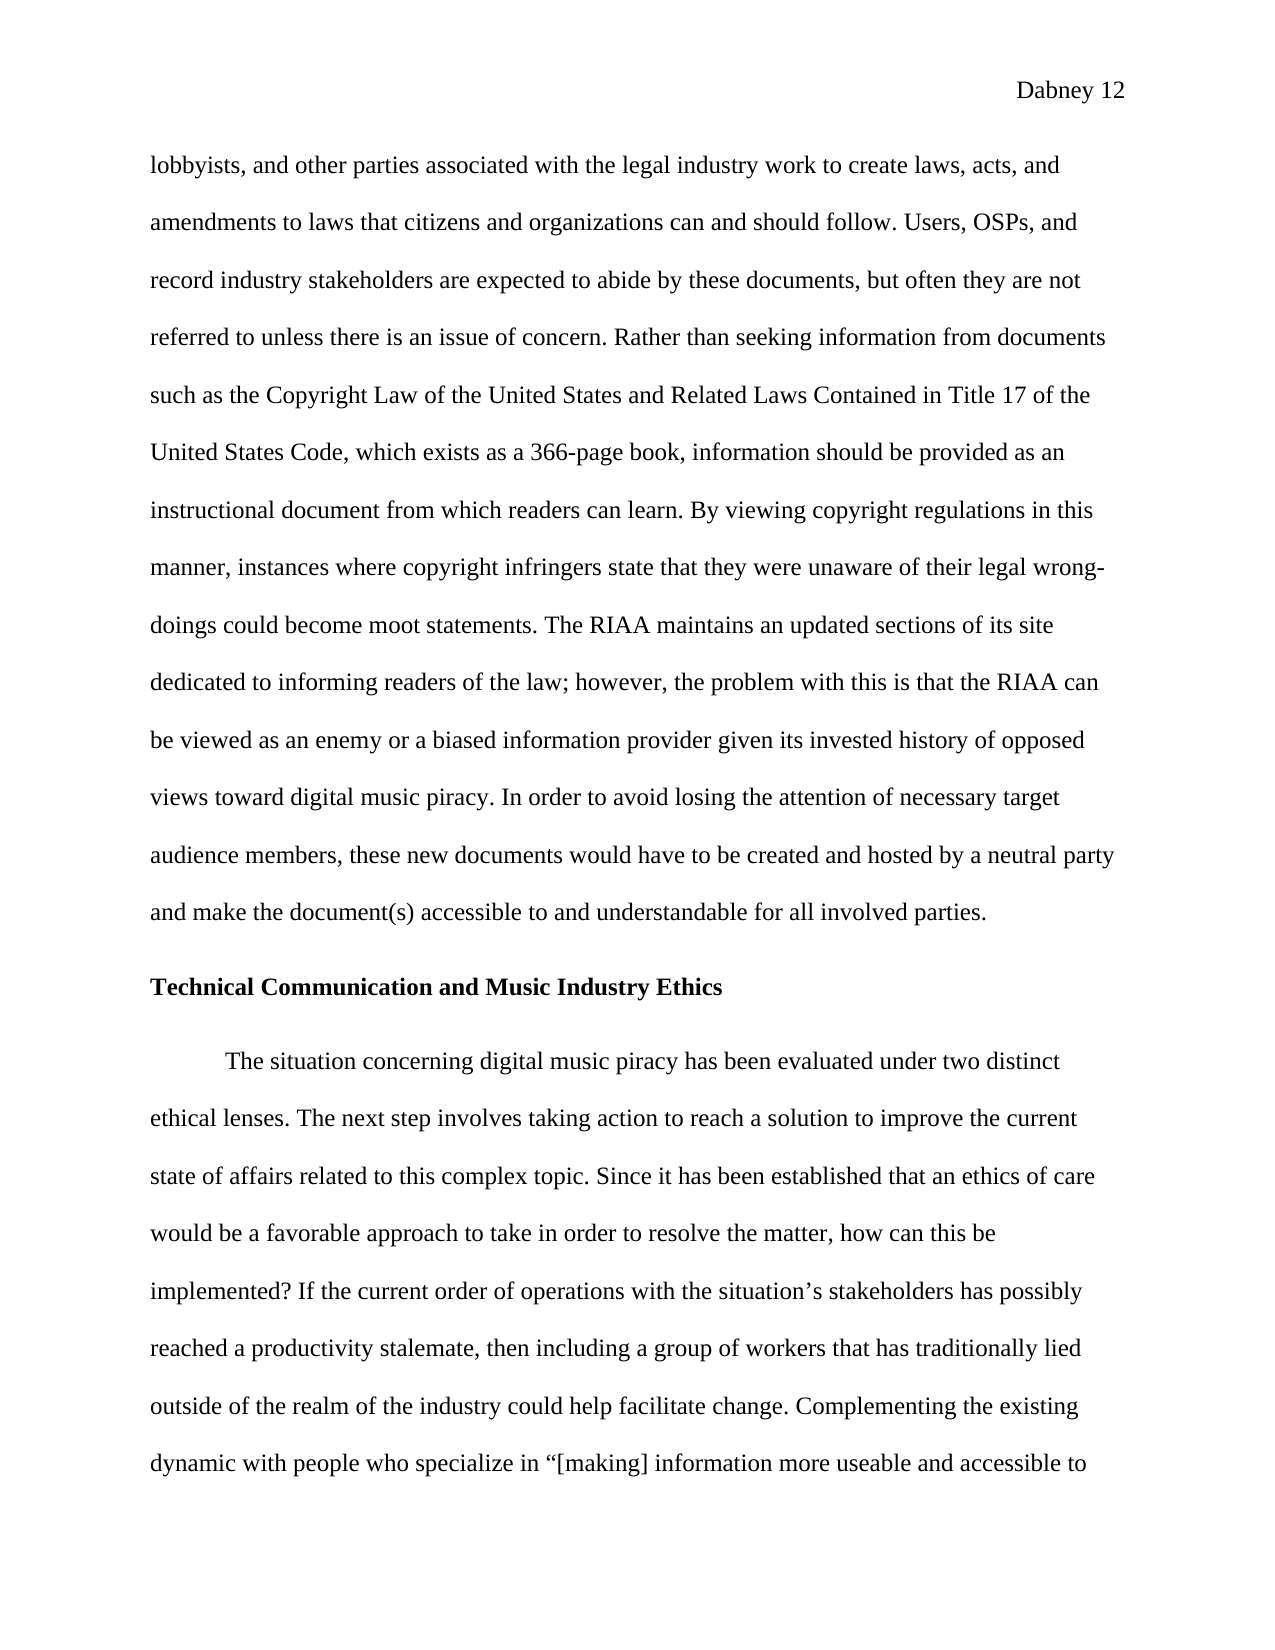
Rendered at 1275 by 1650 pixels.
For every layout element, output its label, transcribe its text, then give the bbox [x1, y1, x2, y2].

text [150, 1046, 1125, 1477]
text Technical Communication and Music Industry Ethics [150, 972, 1125, 1000]
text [150, 150, 1125, 926]
